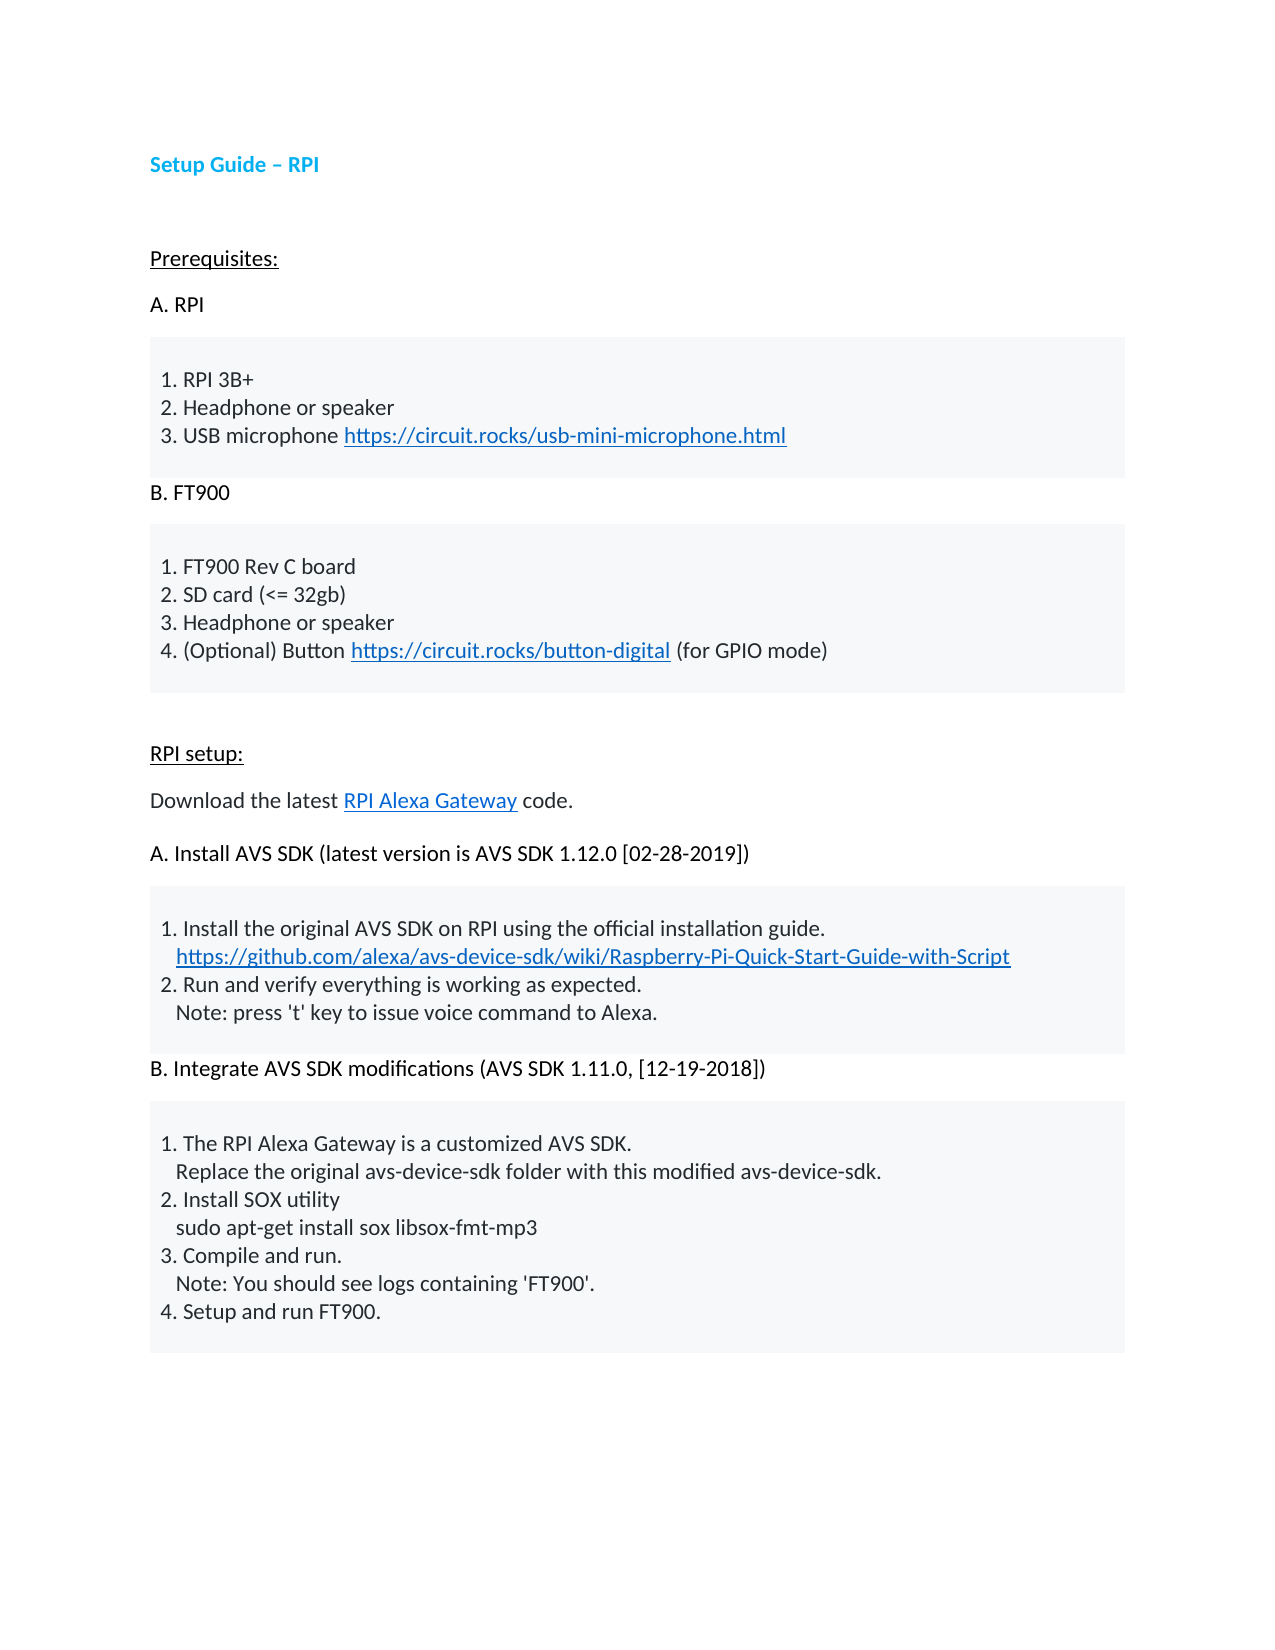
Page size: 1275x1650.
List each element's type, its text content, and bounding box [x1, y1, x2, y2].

text 1. Install the original AVS SDK on RPI using the official installation guide. [150, 914, 1125, 942]
text Download the latest RPI Alexa Gateway code. [150, 786, 1125, 814]
text 1. FT900 Rev C board [150, 552, 1125, 581]
text 3. Headphone or speaker [150, 608, 1125, 637]
text Replace the original avs-device-sdk folder with this modified avs-device-sdk. [150, 1157, 1125, 1185]
text sudo apt-get install sox libsox-fmt-mp3 [150, 1213, 1125, 1241]
text A. RPI [150, 291, 1125, 319]
text https://github.com/alexa/avs-device-sdk/wiki/Raspberry-Pi-Quick-Start-Guide-with-Script [150, 942, 1125, 970]
text 3. Compile and run. [150, 1241, 1125, 1269]
text B. Integrate AVS SDK modifications (AVS SDK 1.11.0, [12-19-2018]) [150, 1054, 1125, 1082]
text 2. Install SOX utility [150, 1185, 1125, 1213]
text 4. (Optional) Button https://circuit.rocks/button-digital (for GPIO mode) [150, 637, 1125, 664]
text Setup Guide – RPI [150, 150, 1125, 178]
text RPI setup: [150, 739, 1125, 767]
text Note: press 't' key to issue voice command to Alexa. [150, 998, 1125, 1026]
text 1. The RPI Alexa Gateway is a customized AVS SDK. [150, 1129, 1125, 1157]
text Note: You should see logs containing 'FT900'. [150, 1269, 1125, 1297]
text 4. Setup and run FT900. [150, 1297, 1125, 1325]
text B. FT900 [150, 478, 1125, 506]
text 1. RPI 3B+ [150, 366, 1125, 393]
text A. Install AVS SDK (latest version is AVS SDK 1.12.0 [02-28-2019]) [150, 839, 1125, 867]
text 3. USB microphone https://circuit.rocks/usb-mini-microphone.html [150, 422, 1125, 449]
text Prerequisites: [150, 244, 1125, 272]
text 2. SD card (<= 32gb) [150, 581, 1125, 608]
text 2. Headphone or speaker [150, 393, 1125, 422]
text 2. Run and verify everything is working as expected. [150, 970, 1125, 998]
